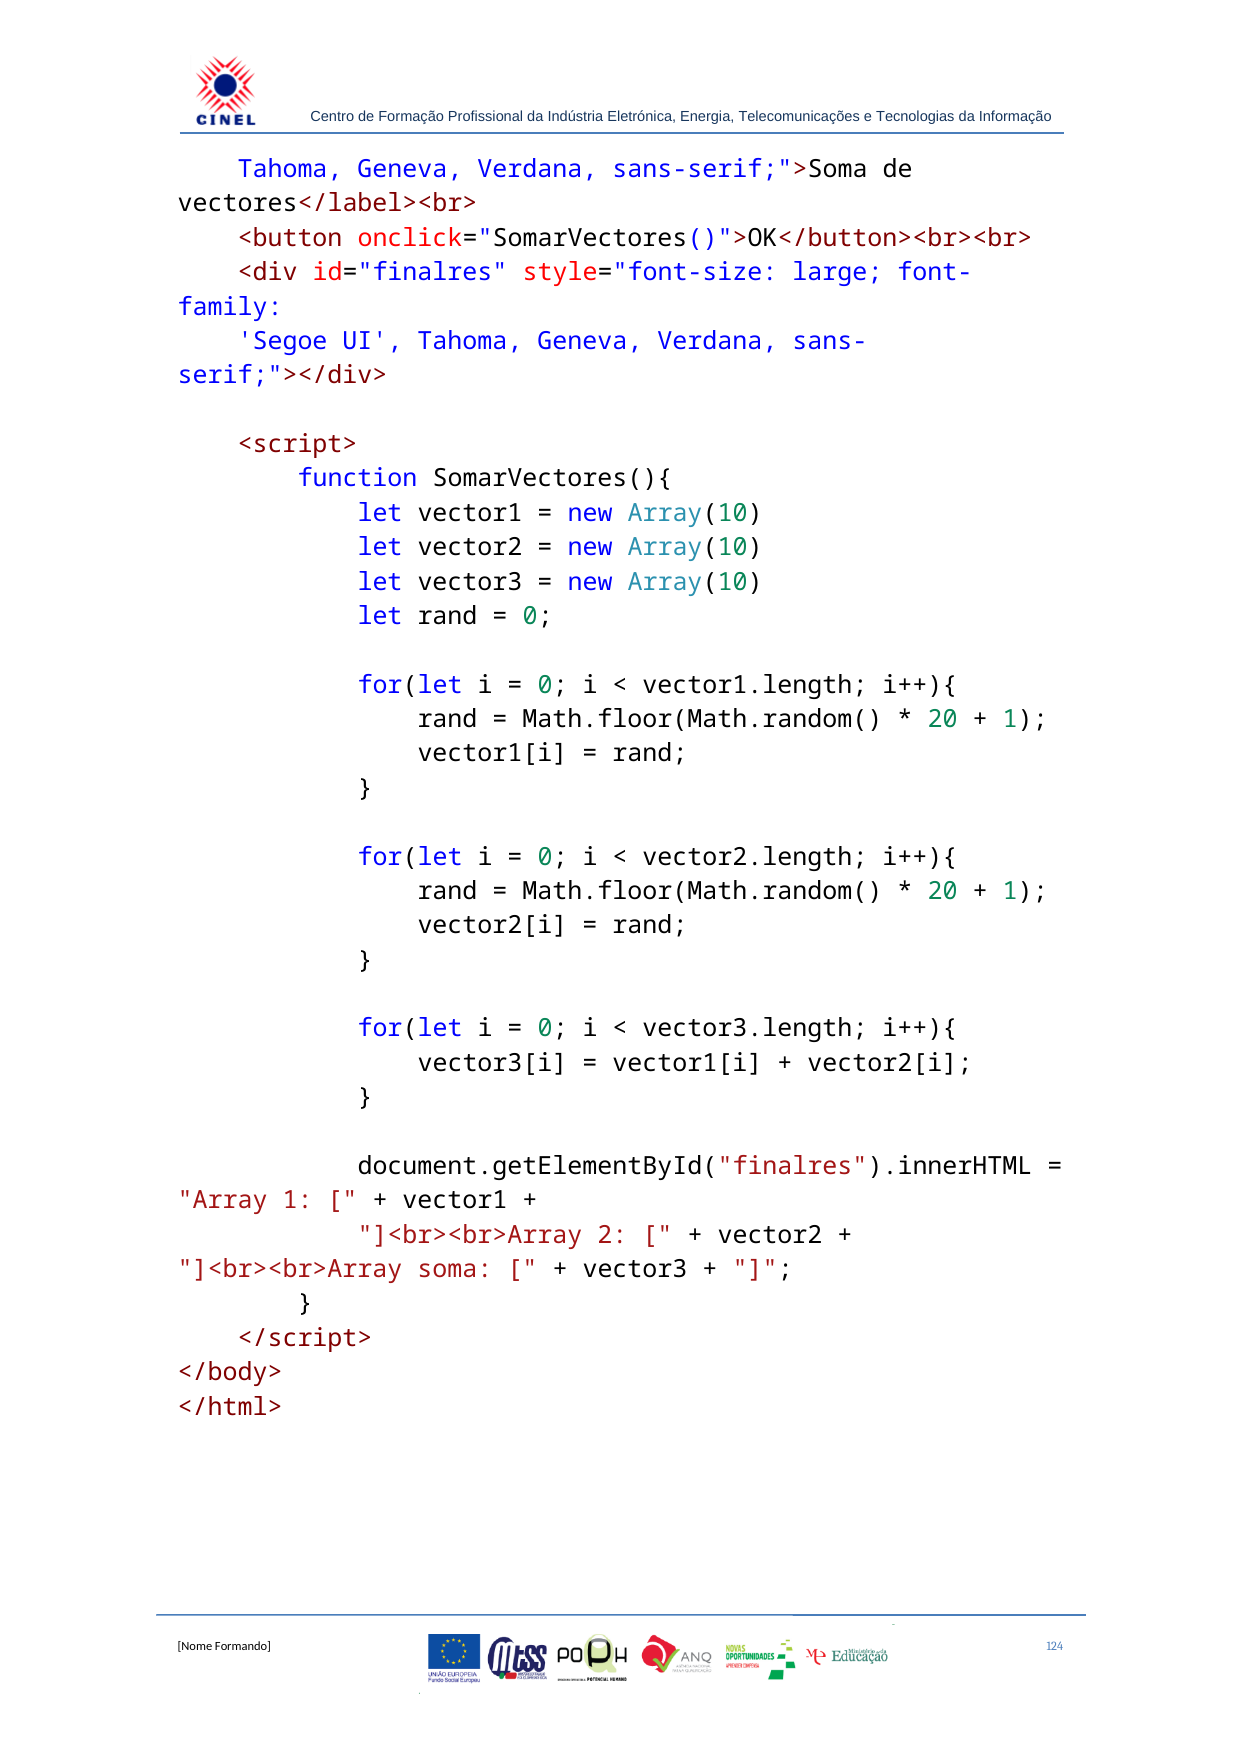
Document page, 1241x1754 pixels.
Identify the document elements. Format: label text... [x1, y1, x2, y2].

text 'Segoe UI', Tahoma, Geneva, Verdana, sans-serif;"></div> [177, 322, 1063, 391]
picture [190, 55, 261, 128]
text function SomarVectores(){ [177, 460, 1063, 494]
text </body> [177, 1353, 1063, 1388]
text vector3[i] = vector1[i] + vector2[i]; [177, 1044, 1063, 1078]
text </html> [177, 1388, 1063, 1422]
text let rand = 0; [177, 597, 1063, 632]
text } [177, 1285, 1063, 1319]
text document.getElementById("finalres").innerHTML = "Array 1: [" + vector1 + [177, 1147, 1063, 1216]
text "]<br><br>Array 2: [" + vector2 + "]<br><br>Array soma: [" + vector3 + "]"; [177, 1216, 1063, 1285]
text } [177, 1078, 1063, 1113]
text vector1[i] = rand; [177, 735, 1063, 769]
text let vector3 = new Array(10) [177, 563, 1063, 597]
text for(let i = 0; i < vector1.length; i++){ [177, 666, 1063, 700]
text <button onclick="SomarVectores()">OK</button><br><br> [177, 219, 1063, 253]
text let vector2 = new Array(10) [177, 528, 1063, 563]
text rand = Math.floor(Math.random() * 20 + 1); [177, 872, 1063, 907]
text Tahoma, Geneva, Verdana, sans-serif;">Soma de vectores</label><br> [177, 150, 1063, 219]
picture [418, 1624, 895, 1694]
text } [177, 941, 1063, 975]
text rand = Math.floor(Math.random() * 20 + 1); [177, 700, 1063, 735]
text for(let i = 0; i < vector2.length; i++){ [177, 838, 1063, 872]
text <script> [177, 425, 1063, 460]
text <div id="finalres" style="font-size: large; font-family: [177, 253, 1063, 322]
text for(let i = 0; i < vector3.length; i++){ [177, 1010, 1063, 1044]
text } [177, 769, 1063, 803]
text </script> [177, 1319, 1063, 1353]
text vector2[i] = rand; [177, 907, 1063, 941]
text let vector1 = new Array(10) [177, 494, 1063, 528]
